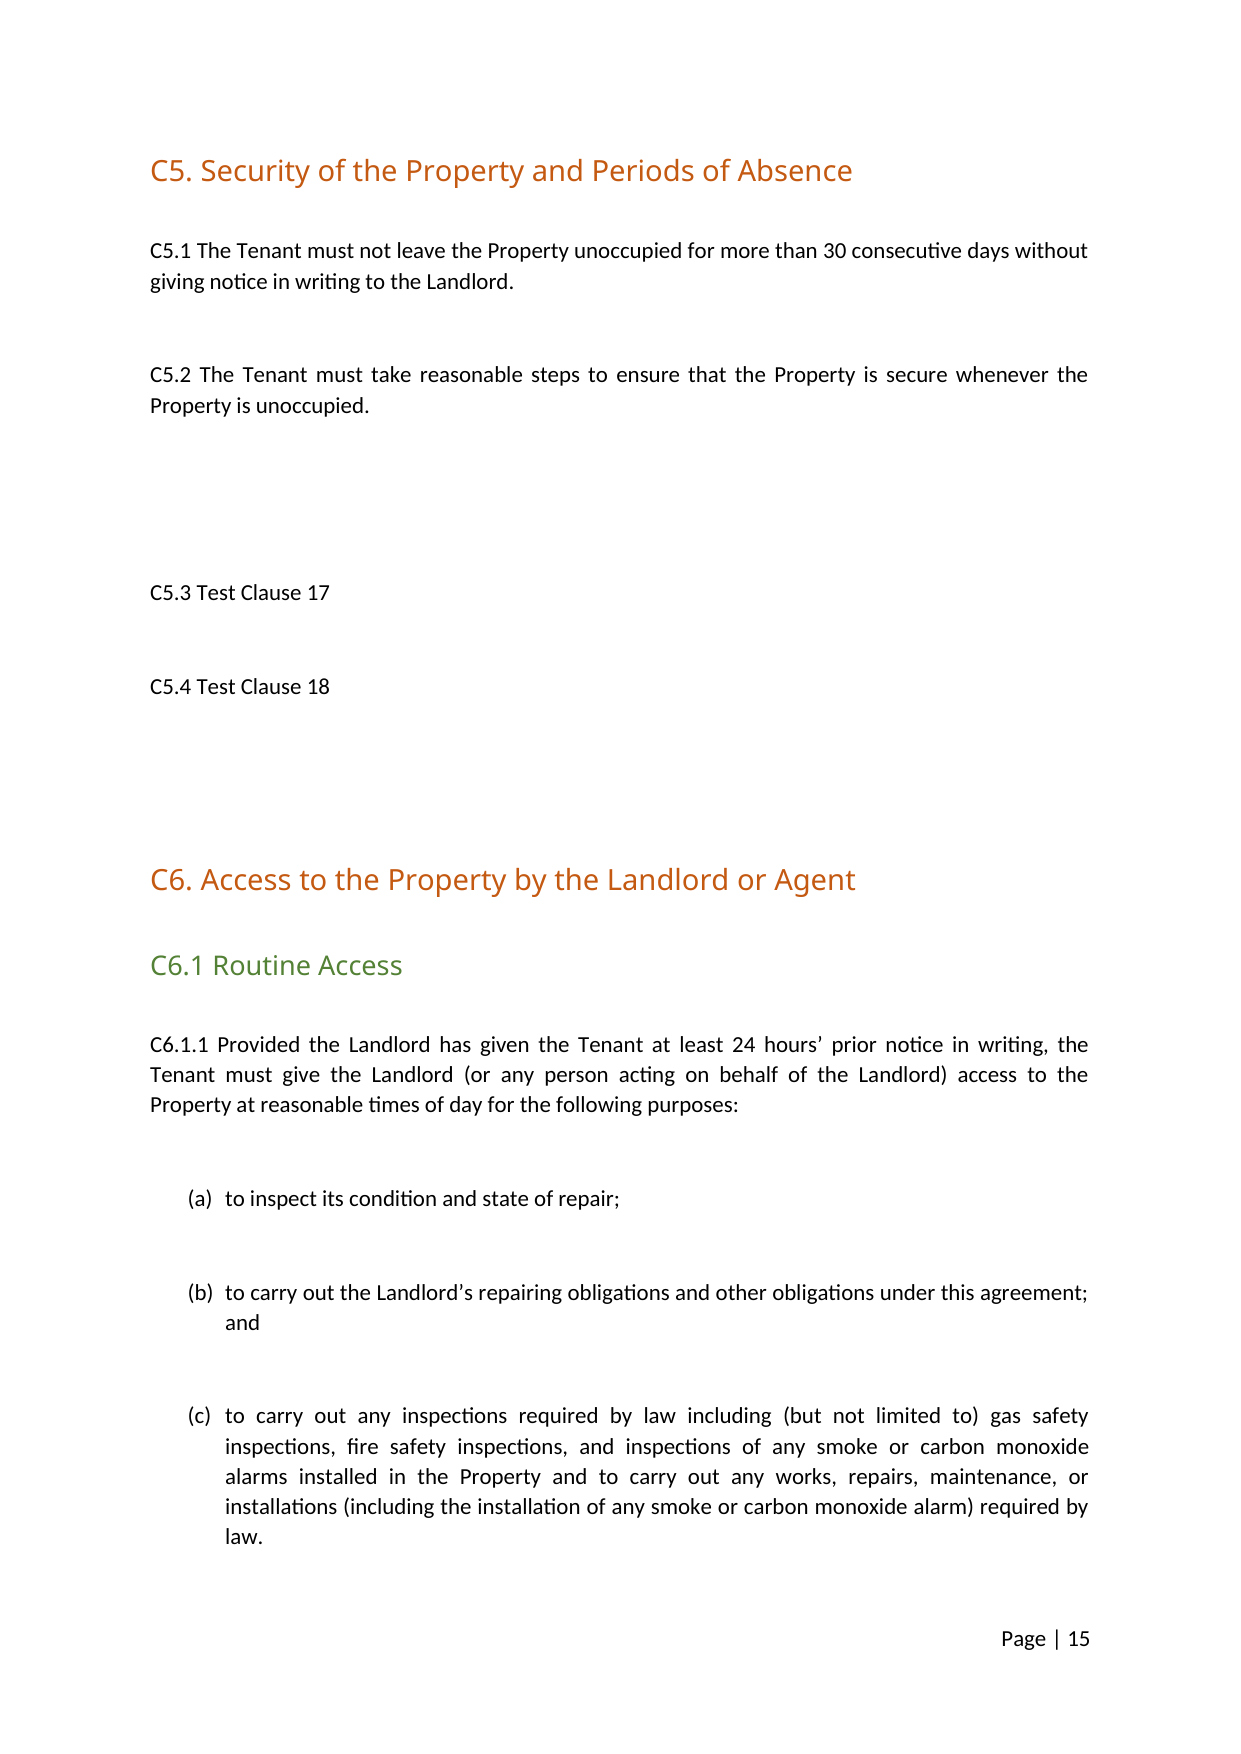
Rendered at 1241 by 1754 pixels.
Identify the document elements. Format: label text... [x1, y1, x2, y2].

subtitle C5. Security of the Property and Periods of Absence [150, 150, 1090, 190]
text C5.3 Test Clause 17 [150, 578, 1090, 606]
list to carry out any inspections required by law including (but not limited to) gas safety inspections, fire safety inspections, and inspections of any smoke or carbon monoxide alarms installed in the Property and to carry out any works, repairs, maintenance, or installations (including the installation of any smoke or carbon monoxide alarm) required by law. [187, 1402, 1090, 1551]
text C6.1.1 Provided the Landlord has given the Tenant at least 24 hours’ prior notice in writing, the Tenant must give the Landlord (or any person acting on behalf of the Landlord) access to the Property at reasonable times of day for the following purposes: [150, 1030, 1090, 1118]
list to inspect its condition and state of repair; [187, 1184, 1090, 1212]
text C5.2 The Tenant must take reasonable steps to ensure that the Property is secure whenever the Property is unoccupied. [150, 361, 1090, 419]
subtitle C6.1 Routine Access [150, 946, 1090, 983]
list to carry out the Landlord’s repairing obligations and other obligations under this agreement; and [187, 1278, 1090, 1336]
subtitle C6. Access to the Property by the Landlord or Agent [150, 859, 1090, 899]
text C5.4 Test Clause 18 [150, 672, 1090, 700]
text C5.1 The Tenant must not leave the Property unoccupied for more than 30 consecutive days without giving notice in writing to the Landlord. [150, 237, 1090, 295]
